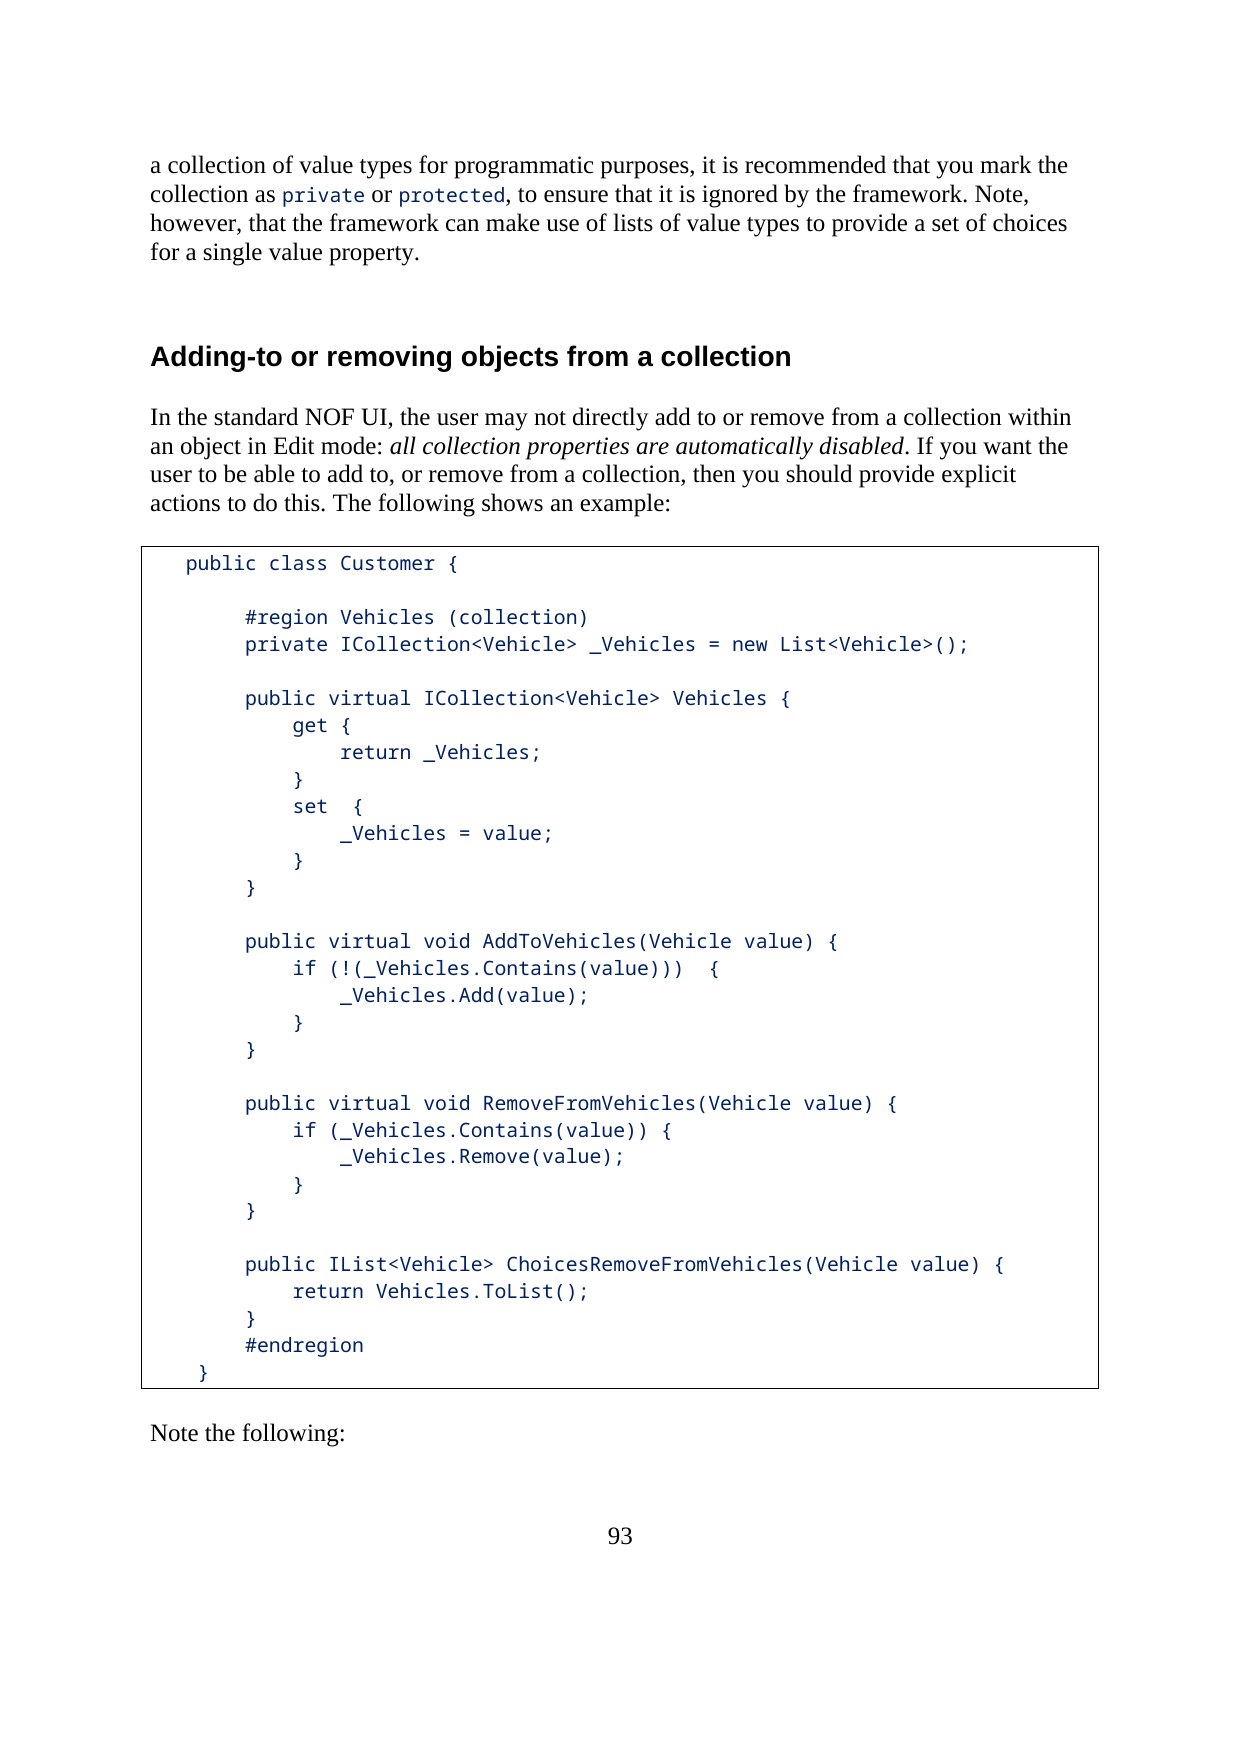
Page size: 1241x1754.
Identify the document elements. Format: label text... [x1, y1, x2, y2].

text private ICollection<Vehicle> _Vehicles = new List<Vehicle>(); [150, 630, 1090, 657]
text } [150, 1008, 1090, 1035]
subtitle Adding-to or removing objects from a collection [150, 340, 1090, 373]
text In the standard NOF UI, the user may not directly add to or remove from a collection within an object in Edit mode: all collection properties are automatically disabled. If you want the user to be able to add to, or remove from a collection, then you should provide explicit actions to do this. The following shows an example: [150, 402, 1090, 517]
text public IList<Vehicle> ChoicesRemoveFromVehicles(Vehicle value) { [150, 1251, 1090, 1278]
text } [150, 846, 1090, 873]
text return Vehicles.ToList(); [150, 1278, 1090, 1305]
text _Vehicles.Remove(value); [150, 1143, 1090, 1170]
text _Vehicles = value; [150, 819, 1090, 846]
text } [142, 1356, 1098, 1388]
text } [150, 1197, 1090, 1224]
text if (!(_Vehicles.Contains(value))) { [150, 954, 1090, 981]
text } [150, 765, 1090, 792]
text public virtual void AddToVehicles(Vehicle value) { [150, 927, 1090, 954]
text } [150, 1305, 1090, 1332]
text public virtual void RemoveFromVehicles(Vehicle value) { [150, 1089, 1090, 1116]
text } [150, 1170, 1090, 1197]
text get { [150, 711, 1090, 738]
text } [150, 873, 1090, 900]
text public class Customer { [142, 547, 1098, 576]
text return _Vehicles; [150, 738, 1090, 765]
text _Vehicles.Add(value); [150, 981, 1090, 1008]
text #endregion [150, 1332, 1090, 1356]
text #region Vehicles (collection) [150, 603, 1090, 630]
text Note the following: [150, 1418, 1090, 1447]
text if (_Vehicles.Contains(value)) { [150, 1116, 1090, 1143]
text set { [150, 792, 1090, 819]
text public virtual ICollection<Vehicle> Vehicles { [150, 684, 1090, 711]
text } [150, 1035, 1090, 1062]
